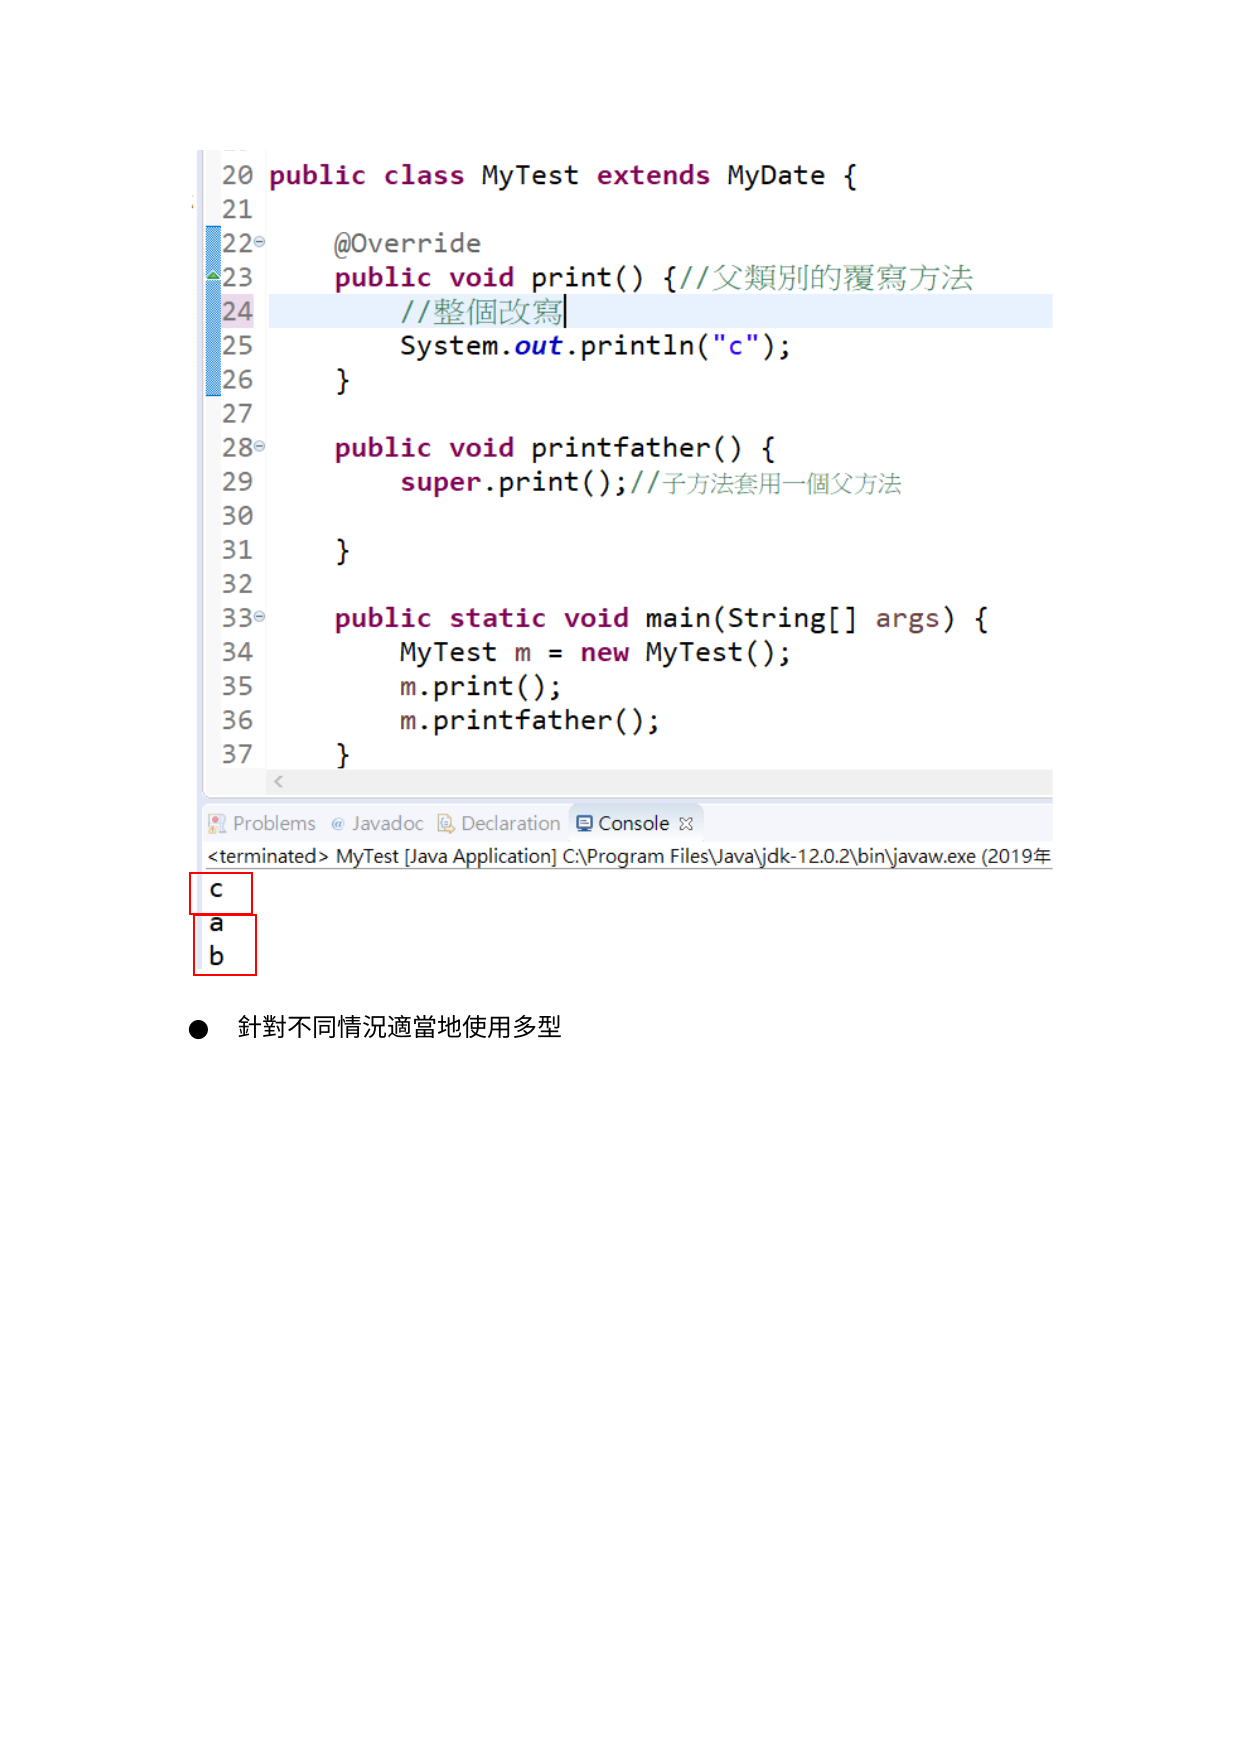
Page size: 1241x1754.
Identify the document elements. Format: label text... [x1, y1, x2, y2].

picture [191, 874, 251, 913]
picture [187, 150, 1053, 969]
picture [195, 916, 255, 969]
list 針對不同情況適當地使用多型 [187, 999, 1053, 1050]
